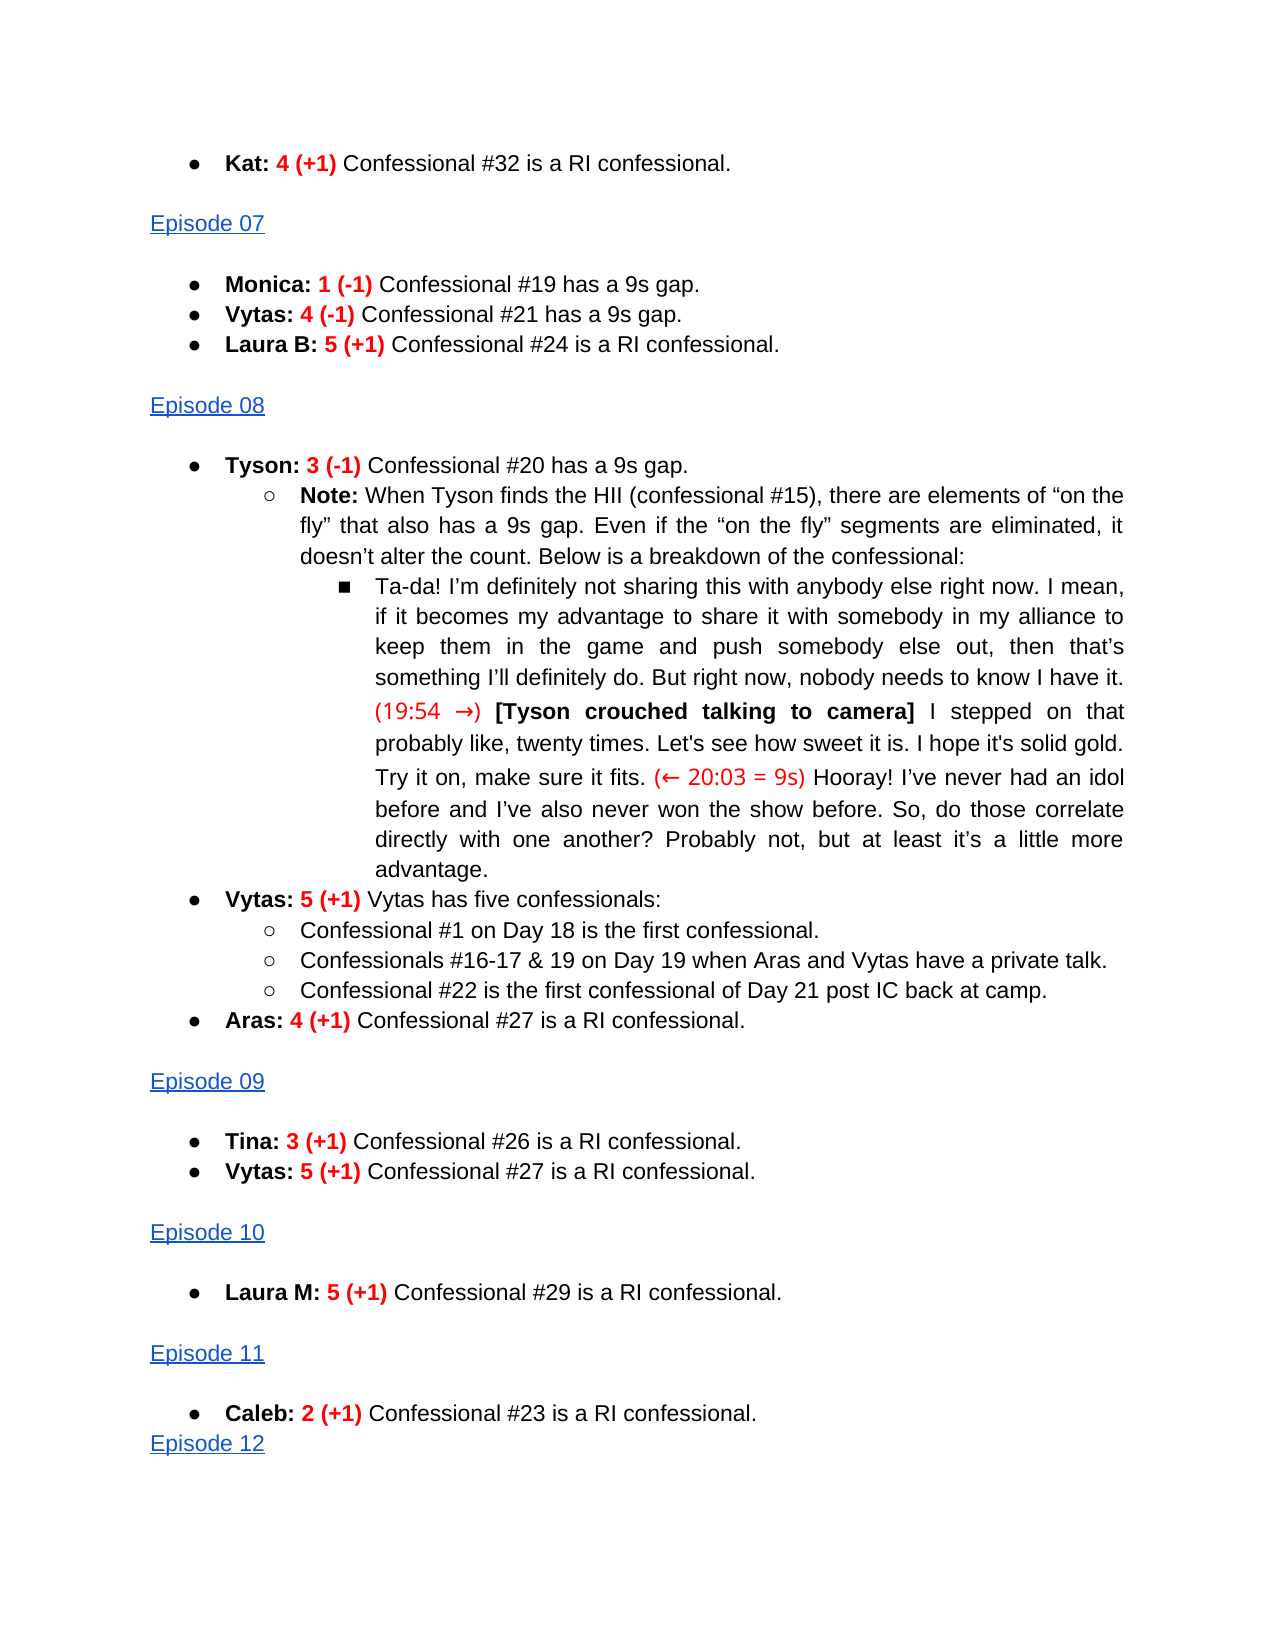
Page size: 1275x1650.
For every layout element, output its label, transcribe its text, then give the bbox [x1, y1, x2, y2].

list Note: When Tyson finds the HII (confessional #15), there are elements of “on the fly” that also has a 9s gap. Even if the “on the fly” segments are eliminated, it doesn’t alter the count. Below is a breakdown of the confessional: [262, 482, 1125, 569]
list Vytas: 5 (+1) Confessional #27 is a RI confessional. [187, 1158, 1125, 1185]
list Tina: 3 (+1) Confessional #26 is a RI confessional. [187, 1128, 1125, 1154]
list Confessionals #16-17 & 19 on Day 19 when Aras and Vytas have a private talk. [262, 947, 1125, 973]
text Episode 10 [150, 1219, 1125, 1245]
list Tyson: 3 (-1) Confessional #20 has a 9s gap. [187, 452, 1125, 478]
list Ta-da! I’m definitely not sharing this with anybody else right now. I mean, if it becomes my advantage to share it with somebody in my alliance to keep them in the game and push somebody else out, then that’s something I’ll definitely do. But right now, nobody needs to know I have it. (19:54 →) [Tyson crouched talking to camera] I stepped on that probably like, twenty times. Let's see how sweet it is. I hope it's solid gold. Try it on, make sure it fits. (← 20:03 = 9s) Hooray! I’ve never had an idol before and I’ve also never won the show before. So, do those correlate directly with one another? Probably not, but at least it’s a little more advantage. [337, 573, 1125, 883]
list Aras: 4 (+1) Confessional #27 is a RI confessional. [187, 1007, 1125, 1034]
list Confessional #1 on Day 18 is the first confessional. [262, 917, 1125, 943]
list Vytas: 4 (-1) Confessional #21 has a 9s gap. [187, 301, 1125, 327]
list Monica: 1 (-1) Confessional #19 has a 9s gap. [187, 271, 1125, 297]
text Episode 09 [150, 1068, 1125, 1094]
list Vytas: 5 (+1) Vytas has five confessionals: [187, 886, 1125, 913]
text Episode 12 [150, 1430, 1125, 1457]
text Episode 11 [150, 1339, 1125, 1366]
list Kat: 4 (+1) Confessional #32 is a RI confessional. [187, 150, 1125, 176]
list Laura M: 5 (+1) Confessional #29 is a RI confessional. [187, 1279, 1125, 1306]
list Confessional #22 is the first confessional of Day 21 post IC back at camp. [262, 977, 1125, 1003]
list Caleb: 2 (+1) Confessional #23 is a RI confessional. [187, 1400, 1125, 1426]
list Laura B: 5 (+1) Confessional #24 is a RI confessional. [187, 331, 1125, 358]
text Episode 08 [150, 392, 1125, 418]
text Episode 07 [150, 210, 1125, 237]
